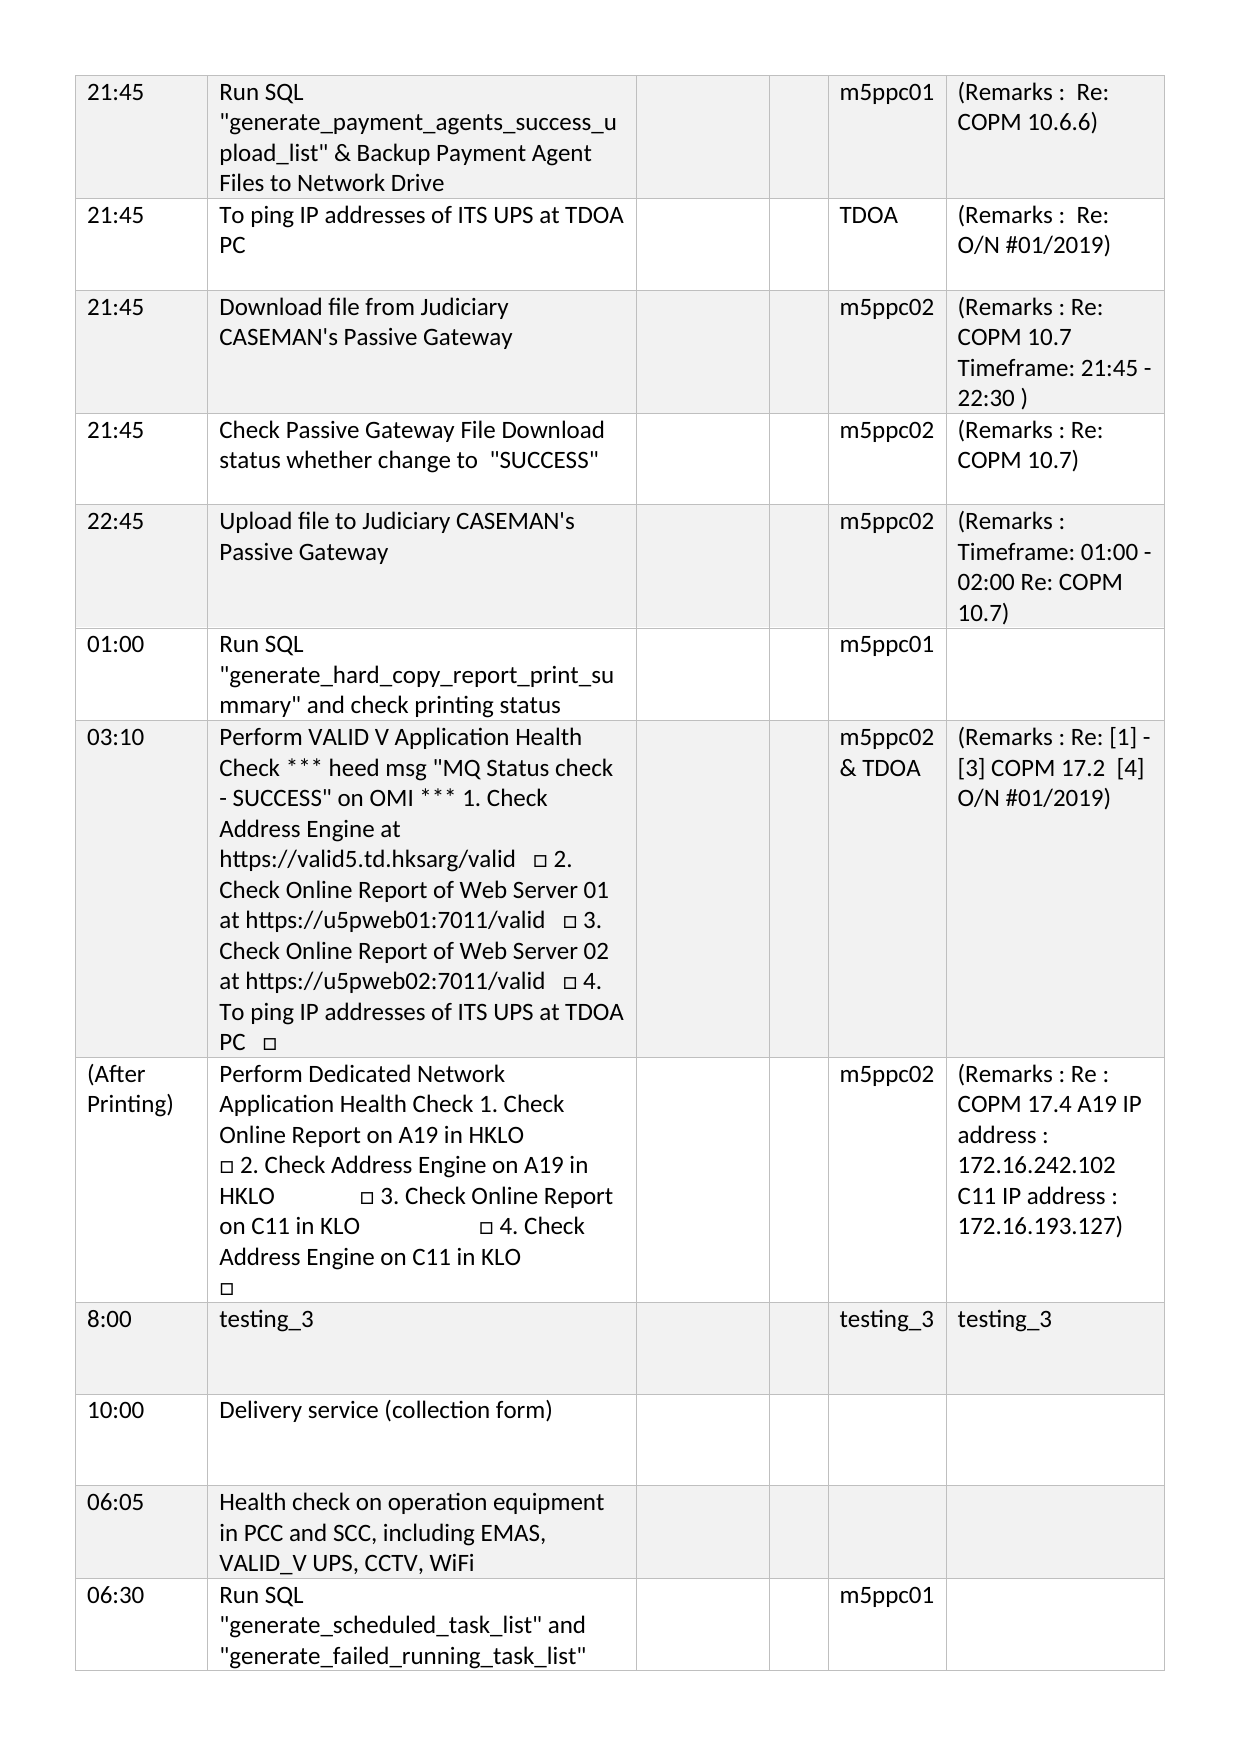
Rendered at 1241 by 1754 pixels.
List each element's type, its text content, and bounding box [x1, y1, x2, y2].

table_cell (Remarks : Re: [1] - [3] COPM 17.2 [4] O/N #01/2019) [947, 721, 1164, 1057]
table_cell [770, 76, 828, 198]
table_cell [637, 1579, 769, 1670]
table_cell Run SQL "generate_hard_copy_report_print_summary" and check printing status [208, 629, 636, 720]
table_cell 10:00 [76, 1395, 207, 1485]
table_cell (Remarks : Re: COPM 10.6.6) [947, 76, 1164, 198]
table_cell [947, 1579, 1164, 1670]
table_cell (Remarks : Re : COPM 17.4 A19 IP address : 172.16.242.102 C11 IP address : 172.16.193.127) [947, 1058, 1164, 1302]
table_cell [770, 1303, 828, 1394]
table_cell [829, 1395, 946, 1485]
table_cell [637, 1395, 769, 1485]
table_cell m5ppc02 [829, 505, 946, 627]
table_cell Perform VALID V Application Health Check *** heed msg "MQ Status check - SUCCESS" on OMI *** 1. Check Address Engine at https://valid5.td.hksarg/valid □ 2. Check Online Report of Web Server 01 at https://u5pweb01:7011/valid □ 3. Check Online Report of Web Server 02 at https://u5pweb02:7011/valid □ 4. To ping IP addresses of ITS UPS at TDOA PC □ [208, 721, 636, 1057]
table_cell m5ppc02 [829, 1058, 946, 1302]
table_cell (Remarks : Re: COPM 10.7) [947, 414, 1164, 504]
table_cell m5ppc01 [829, 1579, 946, 1670]
table_cell TDOA [829, 199, 946, 290]
table_cell Perform Dedicated Network Application Health Check 1. Check Online Report on A19 in HKLO □ 2. Check Address Engine on A19 in HKLO □ 3. Check Online Report on C11 in KLO □ 4. Check Address Engine on C11 in KLO □ [208, 1058, 636, 1302]
table_cell [947, 1395, 1164, 1485]
table_cell [637, 414, 769, 504]
table_cell 21:45 [76, 414, 207, 504]
table_cell [947, 629, 1164, 720]
table_cell [637, 1486, 769, 1578]
table_cell [770, 721, 828, 1057]
table_cell 21:45 [76, 291, 207, 413]
table_cell [637, 291, 769, 413]
table_cell [947, 1486, 1164, 1578]
table_cell (After Printing) [76, 1058, 207, 1302]
table_cell [770, 1058, 828, 1302]
table_cell [637, 199, 769, 290]
table_cell (Remarks : Re: O/N #01/2019) [947, 199, 1164, 290]
table_cell m5ppc01 [829, 629, 946, 720]
table_cell Health check on operation equipment in PCC and SCC, including EMAS, VALID_V UPS, CCTV, WiFi [208, 1486, 636, 1578]
table_cell (Remarks : Re: COPM 10.7 Timeframe: 21:45 - 22:30 ) [947, 291, 1164, 413]
table_cell Upload file to Judiciary CASEMAN's Passive Gateway [208, 505, 636, 627]
table_cell [770, 629, 828, 720]
table_cell 06:05 [76, 1486, 207, 1578]
table_cell [770, 414, 828, 504]
table_cell [770, 505, 828, 627]
table_cell 21:45 [76, 76, 207, 198]
table_cell Run SQL "generate_payment_agents_success_upload_list" & Backup Payment Agent Files to Network Drive [208, 76, 636, 198]
table_cell [770, 1395, 828, 1485]
table_cell Check Passive Gateway File Download status whether change to "SUCCESS" [208, 414, 636, 504]
table_cell [637, 721, 769, 1057]
table_cell To ping IP addresses of ITS UPS at TDOA PC [208, 199, 636, 290]
table_cell [637, 629, 769, 720]
table_cell 03:10 [76, 721, 207, 1057]
table_cell Download file from Judiciary CASEMAN's Passive Gateway [208, 291, 636, 413]
table_cell [770, 1486, 828, 1578]
table_cell m5ppc01 [829, 76, 946, 198]
table_cell [829, 1486, 946, 1578]
table_cell m5ppc02 [829, 414, 946, 504]
table_cell m5ppc02 [829, 291, 946, 413]
table_cell 21:45 [76, 199, 207, 290]
table_cell (Remarks : Timeframe: 01:00 - 02:00 Re: COPM 10.7) [947, 505, 1164, 627]
table_cell [770, 1579, 828, 1670]
table_cell [770, 199, 828, 290]
table_cell 8:00 [76, 1303, 207, 1394]
table_cell m5ppc02 & TDOA [829, 721, 946, 1057]
table_cell Run SQL "generate_scheduled_task_list" and "generate_failed_running_task_list" [208, 1579, 636, 1670]
table_cell Delivery service (collection form) [208, 1395, 636, 1485]
table_cell 22:45 [76, 505, 207, 627]
table_cell 06:30 [76, 1579, 207, 1670]
table_cell [637, 1058, 769, 1302]
table_cell testing_3 [208, 1303, 636, 1394]
table_cell [637, 505, 769, 627]
table_cell [637, 76, 769, 198]
table_cell [770, 291, 828, 413]
table_cell [637, 1303, 769, 1394]
table_cell 01:00 [76, 629, 207, 720]
table_cell testing_3 [947, 1303, 1164, 1394]
table_cell testing_3 [829, 1303, 946, 1394]
